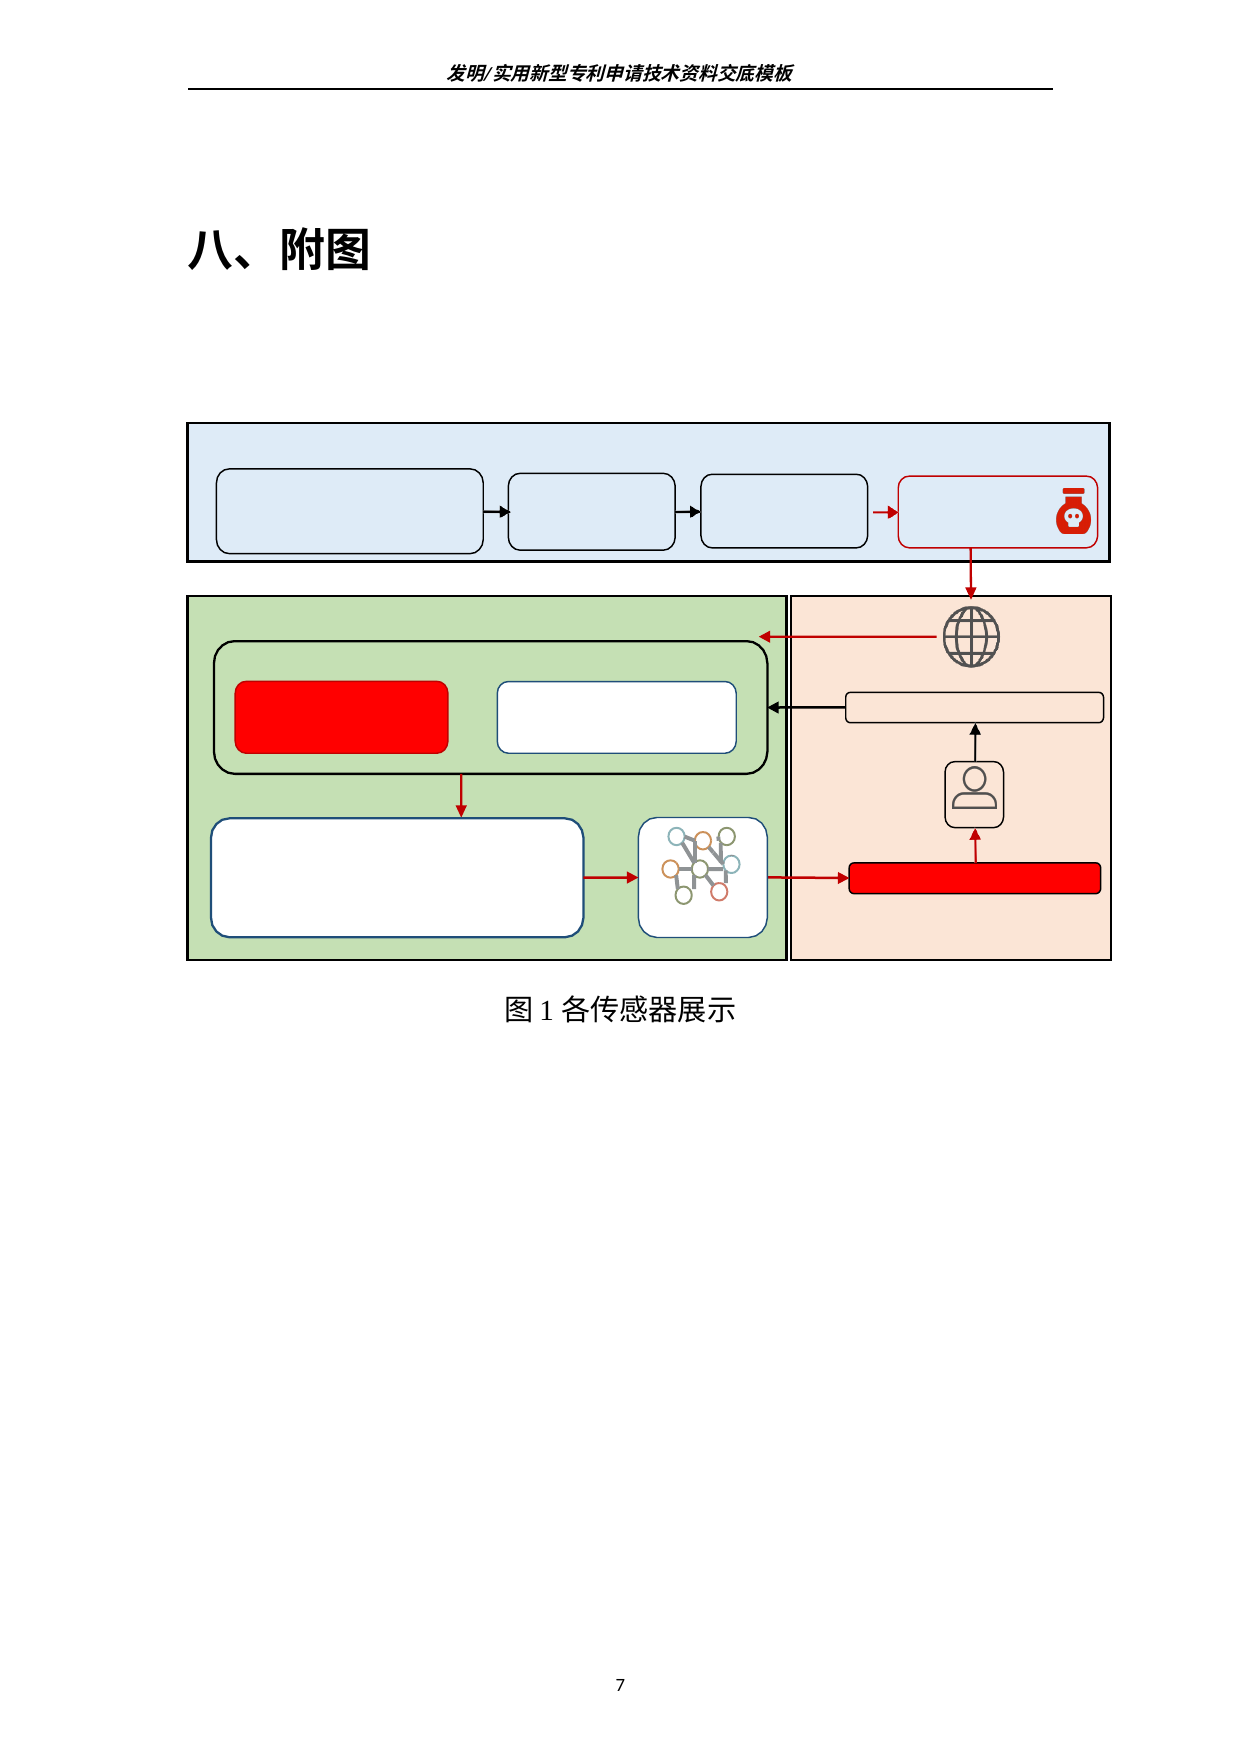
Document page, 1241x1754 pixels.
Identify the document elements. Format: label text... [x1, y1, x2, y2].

picture [483, 505, 511, 518]
text 图1 各传感器展示 [187, 975, 1053, 1040]
picture [675, 505, 701, 518]
picture [873, 505, 899, 519]
picture [1052, 488, 1095, 534]
picture [936, 599, 1006, 674]
picture [952, 766, 997, 809]
picture [969, 722, 981, 762]
subtitle 八、附图 [187, 197, 1053, 295]
picture [969, 827, 981, 863]
